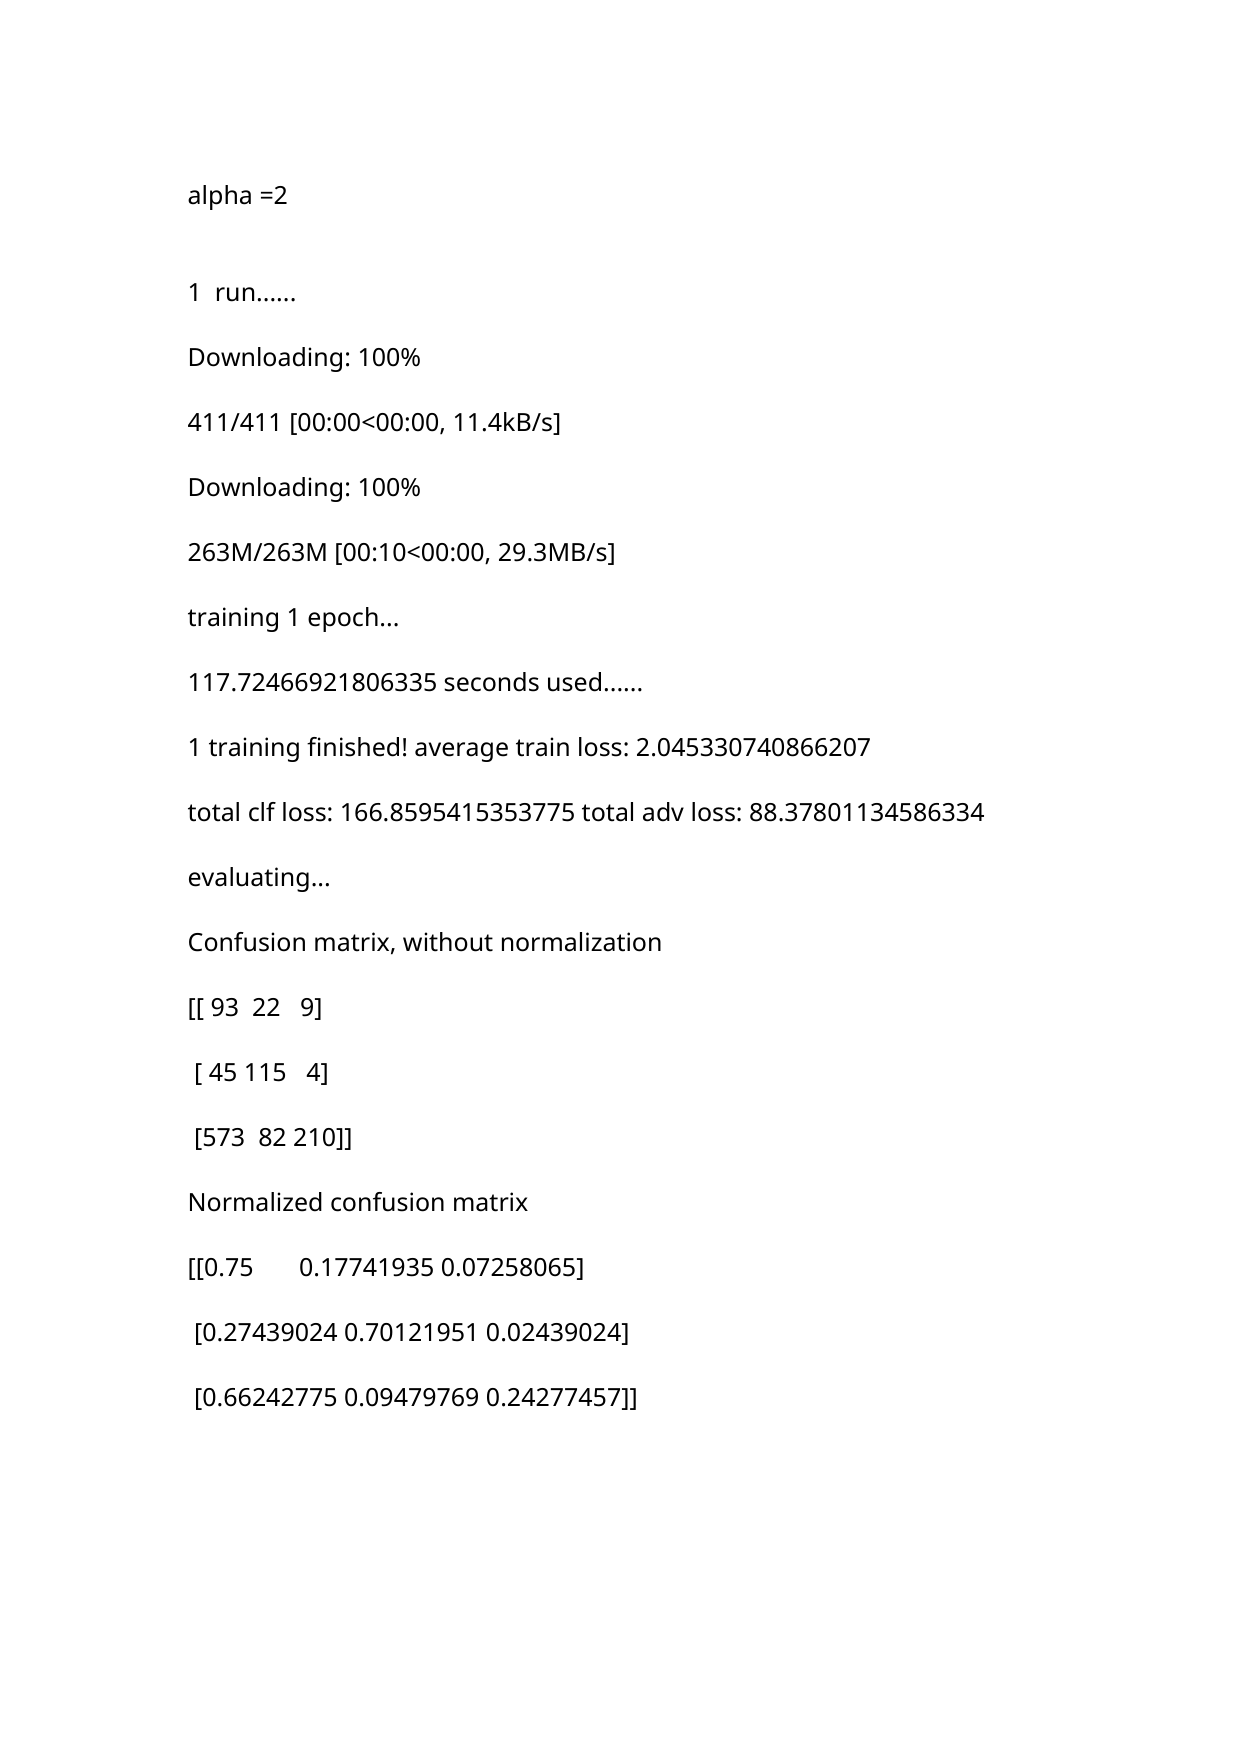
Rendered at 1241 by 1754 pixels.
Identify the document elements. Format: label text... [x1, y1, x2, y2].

text training 1 epoch... [187, 584, 1053, 649]
text 117.72466921806335 seconds used...... [187, 649, 1053, 714]
text Normalized confusion matrix [187, 1169, 1053, 1234]
text Downloading: 100% [187, 324, 1053, 389]
text [ 45 115 4] [187, 1039, 1053, 1104]
text Confusion matrix, without normalization [187, 909, 1053, 974]
text Downloading: 100% [187, 454, 1053, 519]
text evaluating... [187, 844, 1053, 909]
text 263M/263M [00:10<00:00, 29.3MB/s] [187, 519, 1053, 584]
text [0.27439024 0.70121951 0.02439024] [187, 1299, 1053, 1364]
text alpha =2 [187, 162, 1053, 227]
text 1 training finished! average train loss: 2.045330740866207 [187, 714, 1053, 779]
text 1 run...... [187, 259, 1053, 324]
text [0.66242775 0.09479769 0.24277457]] [187, 1364, 1053, 1429]
text [[ 93 22 9] [187, 974, 1053, 1039]
text total clf loss: 166.8595415353775 total adv loss: 88.37801134586334 [187, 779, 1053, 844]
text [573 82 210]] [187, 1104, 1053, 1169]
text [[0.75 0.17741935 0.07258065] [187, 1234, 1053, 1299]
text 411/411 [00:00<00:00, 11.4kB/s] [187, 389, 1053, 454]
